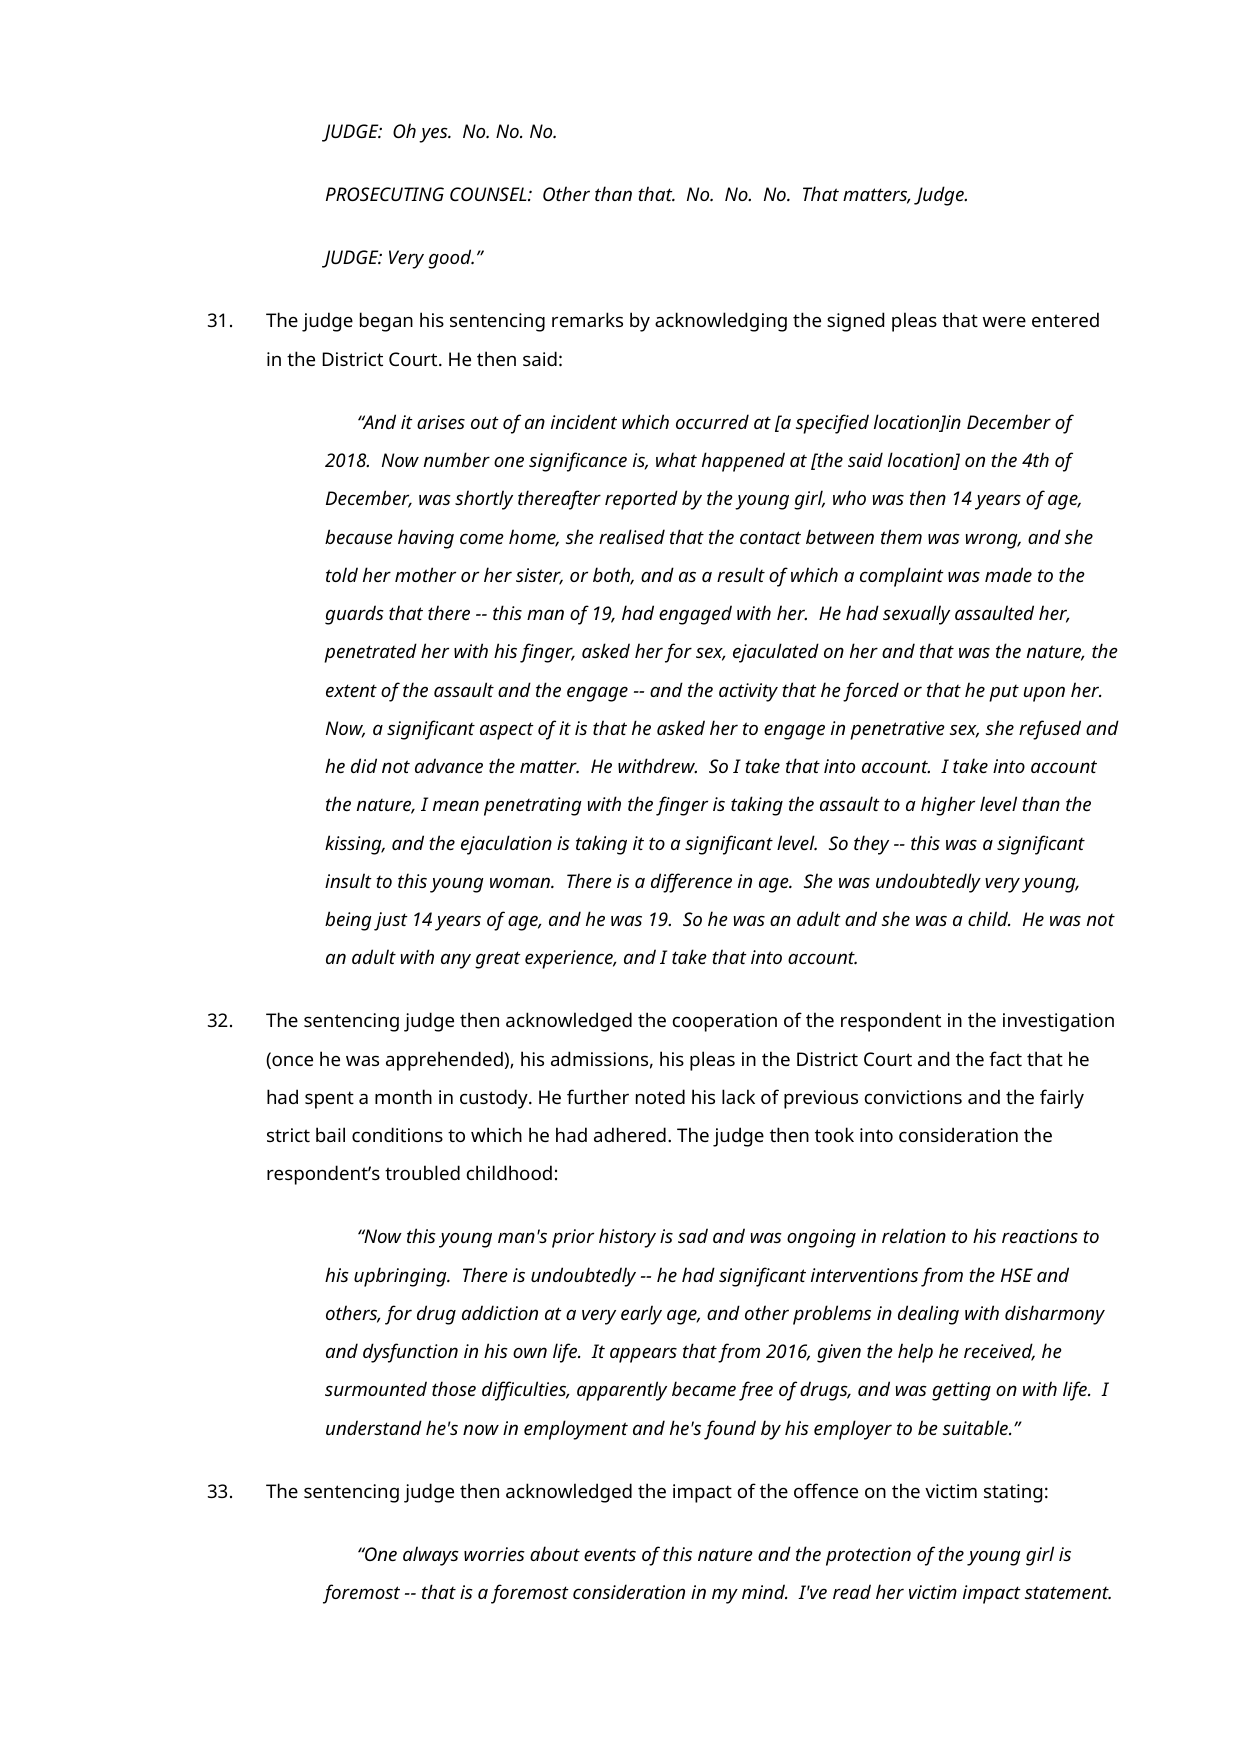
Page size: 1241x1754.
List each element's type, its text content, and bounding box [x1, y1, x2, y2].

text PROSECUTING COUNSEL: Other than that. No. No. No. That matters, Judge. [325, 181, 1122, 207]
text “And it arises out of an incident which occurred at [a specified location]in December of 2018. Now number one significance is, what happened at [the said location] on the 4th of December, was shortly thereafter reported by the young girl, who was then 14 years of age, because having come home, she realised that the contact between them was wrong, and she told her mother or her sister, or both, and as a result of which a complaint was made to the guards that there -- this man of 19, had engaged with her. He had sexually assaulted her, penetrated her with his finger, asked her for sex, ejaculated on her and that was the nature, the extent of the assault and the engage -- and the activity that he forced or that he put upon her. Now, a significant aspect of it is that he asked her to engage in penetrative sex, she refused and he did not advance the matter. He withdrew. So I take that into account. I take into account the nature, I mean penetrating with the finger is taking the assault to a higher level than the kissing, and the ejaculation is taking it to a significant level. So they -- this was a significant insult to this young woman. There is a difference in age. She was undoubtedly very young, being just 14 years of age, and he was 19. So he was an adult and she was a child. He was not an adult with any great experience, and I take that into account. [266, 409, 1122, 970]
text “Now this young man's prior history is sad and was ongoing in relation to his reactions to his upbringing. There is undoubtedly -- he had significant interventions from the HSE and others, for drug addiction at a very early age, and other problems in dealing with disharmony and dysfunction in his own life. It appears that from 2016, given the help he received, he surmounted those difficulties, apparently became free of drugs, and was getting on with life. I understand he's now in employment and he's found by his employer to be suitable.” [266, 1224, 1122, 1441]
text 33. The sentencing judge then acknowledged the impact of the offence on the victim stating: [207, 1478, 1122, 1504]
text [266, 1541, 1122, 1605]
text 31. The judge began his sentencing remarks by acknowledging the signed pleas that were entered in the District Court. He then said: [207, 308, 1122, 372]
text JUDGE: Oh yes. No. No. No. [325, 118, 1122, 144]
text JUDGE: Very good.” [325, 244, 1122, 270]
text 32. The sentencing judge then acknowledged the cooperation of the respondent in the investigation (once he was apprehended), his admissions, his pleas in the District Court and the fact that he had spent a month in custody. He further noted his lack of previous convictions and the fairly strict bail conditions to which he had adhered. The judge then took into consideration the respondent’s troubled childhood: [207, 1008, 1122, 1186]
